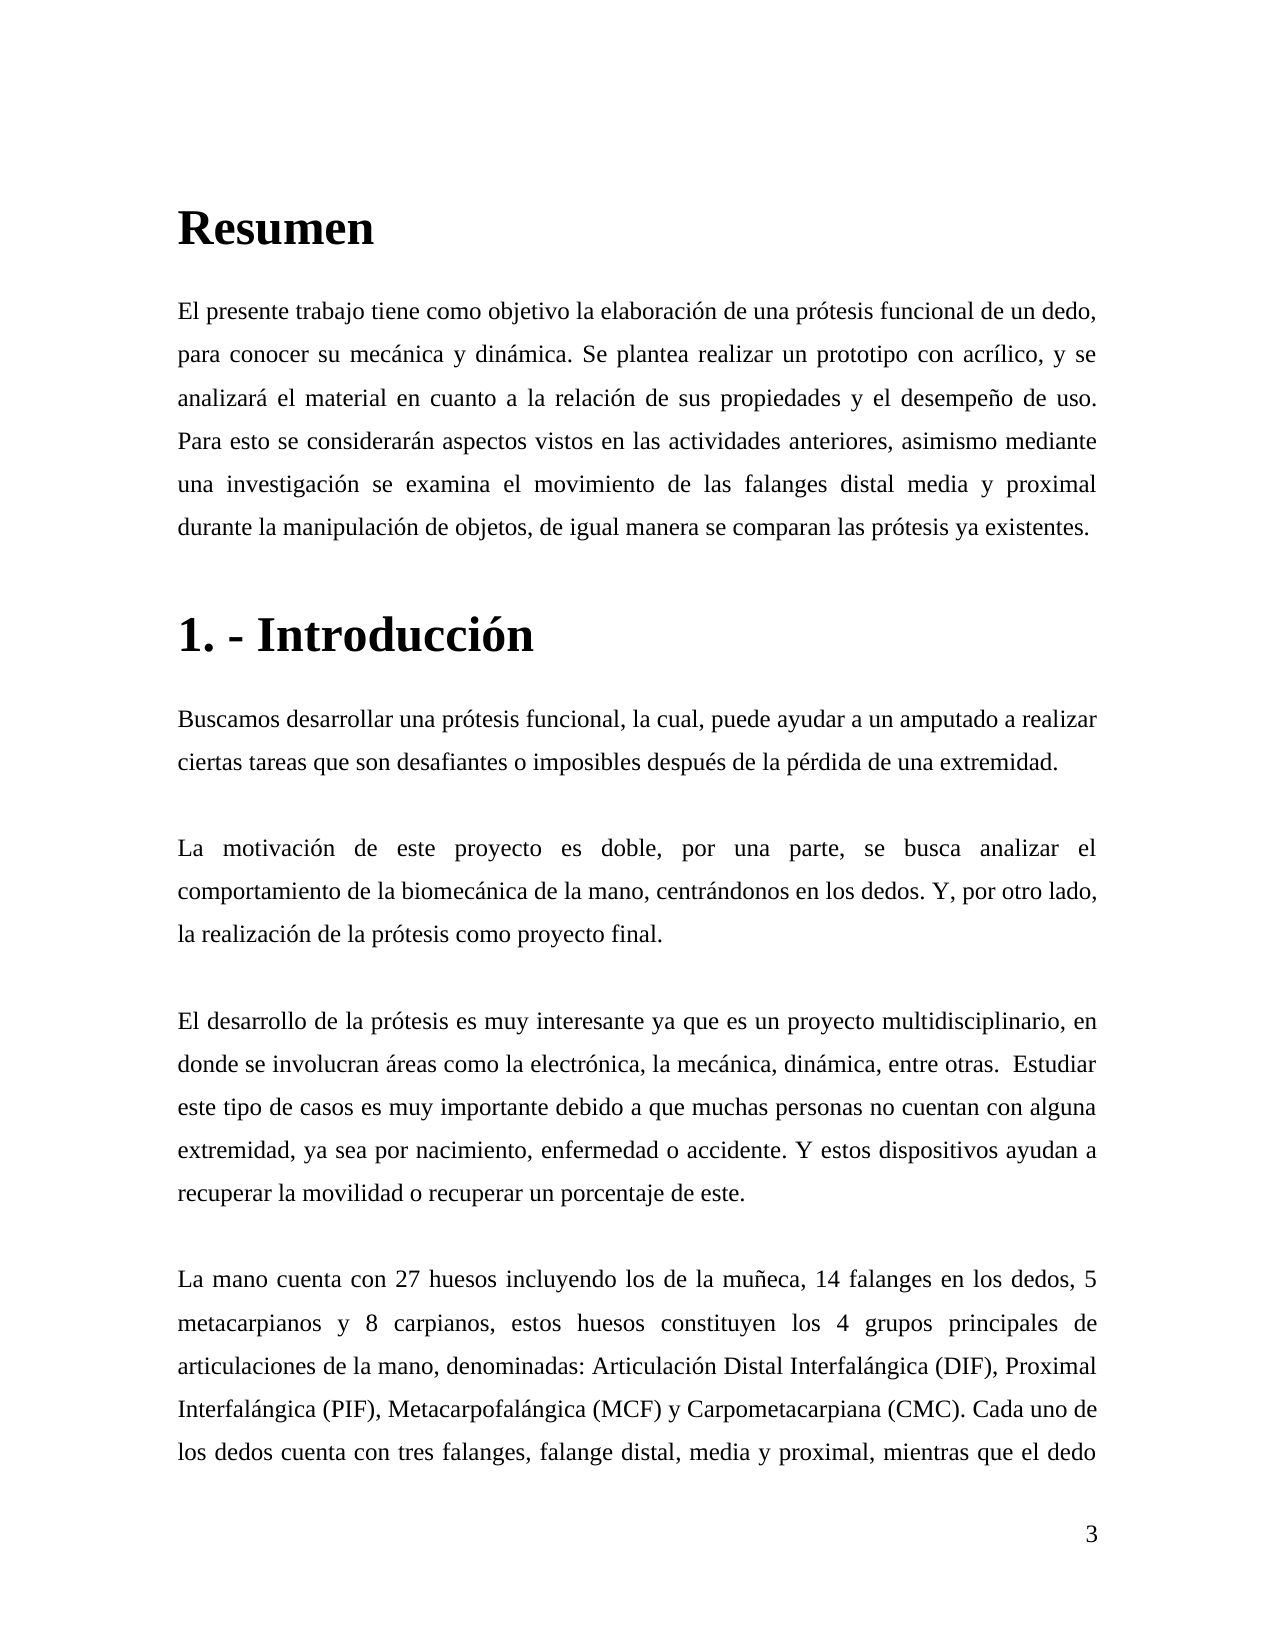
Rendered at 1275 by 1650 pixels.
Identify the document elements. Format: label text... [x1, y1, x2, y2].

text La motivación de este proyecto es doble, por una parte, se busca analizar el comportamiento de la biomecánica de la mano, centrándonos en los dedos. Y, por otro lado, la realización de la prótesis como proyecto final. [177, 833, 1098, 948]
subtitle Resumen [177, 198, 1098, 255]
text El desarrollo de la prótesis es muy interesante ya que es un proyecto multidisciplinario, en donde se involucran áreas como la electrónica, la mecánica, dinámica, entre otras. Estudiar este tipo de casos es muy importante debido a que muchas personas no cuentan con alguna extremidad, ya sea por nacimiento, enfermedad o accidente. Y estos dispositivos ayudan a recuperar la movilidad o recuperar un porcentaje de este. [177, 1006, 1098, 1207]
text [177, 1264, 1098, 1466]
text Buscamos desarrollar una prótesis funcional, la cual, puede ayudar a un amputado a realizar ciertas tareas que son desafiantes o imposibles después de la pérdida de una extremidad. [177, 733, 1098, 776]
text El presente trabajo tiene como objetivo la elaboración de una prótesis funcional de un dedo, para conocer su mecánica y dinámica. Se plantea realizar un prototipo con acrílico, y se analizará el material en cuanto a la relación de sus propiedades y el desempeño de uso. Para esto se considerarán aspectos vistos en las actividades anteriores, asimismo mediante una investigación se examina el movimiento de las falanges distal media y proximal durante la manipulación de objetos, de igual manera se comparan las prótesis ya existentes. [177, 296, 1098, 541]
subtitle 1. - Introducción [177, 605, 1098, 663]
